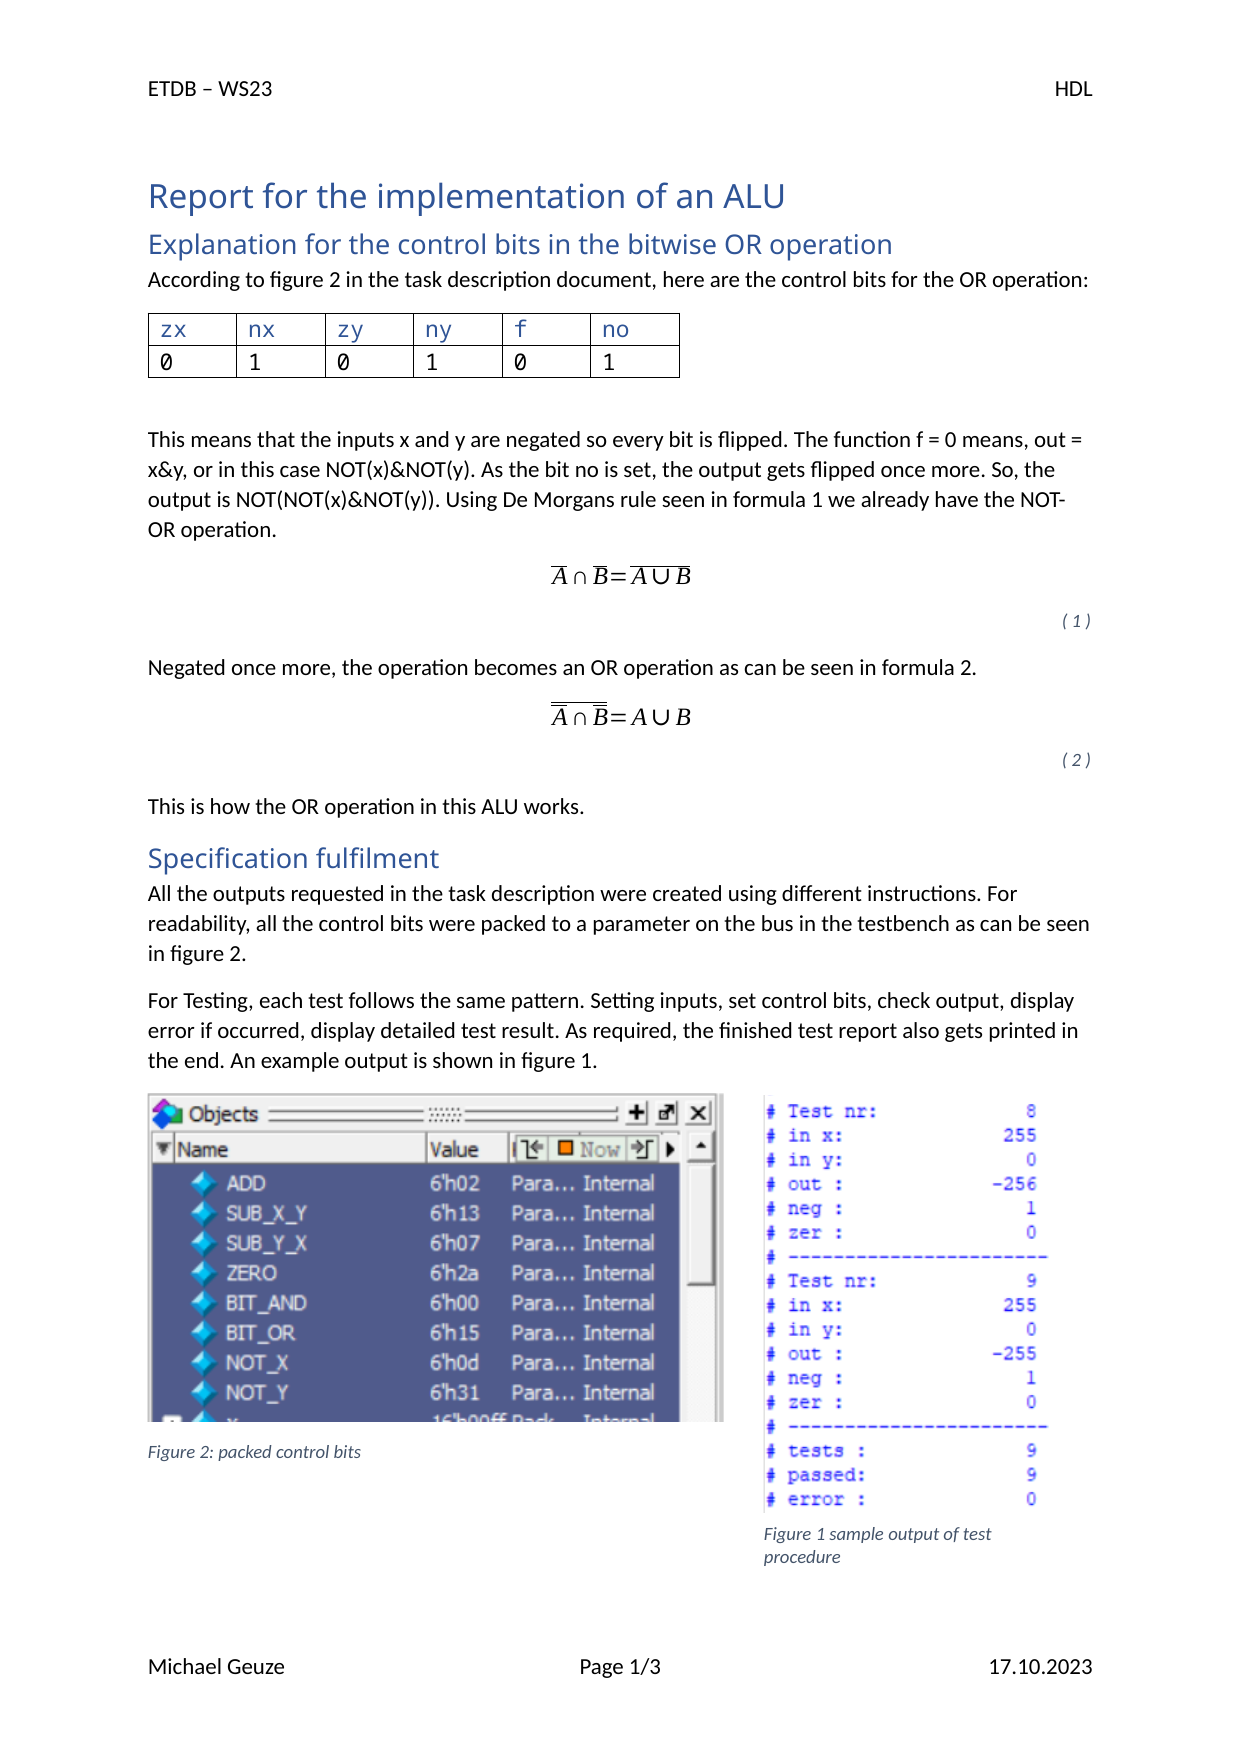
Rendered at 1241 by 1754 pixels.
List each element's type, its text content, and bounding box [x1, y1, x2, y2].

table_header zy [326, 314, 413, 345]
subtitle Report for the implementation of an ALU [148, 173, 1093, 218]
table_cell 0 [503, 346, 590, 377]
text Figure 2: packed control bits [148, 1441, 1093, 1463]
picture [763, 1095, 1049, 1441]
picture [147, 1093, 724, 1422]
table_cell 0 [326, 346, 413, 377]
text ( 2 ) [148, 748, 1093, 771]
table_cell 1 [237, 346, 325, 377]
text All the outputs requested in the task description were created using different instructions. For readability, all the control bits were packed to a parameter on the bus in the testbench as can be seen in figure 2. [148, 879, 1093, 967]
text This means that the inputs x and y are negated so every bit is flipped. The function f = 0 means, out = x&y, or in this case NOT(x)&NOT(y). As the bit no is set, the output gets flipped once more. So, the output is NOT(NOT(x)&NOT(y)). Using De Morgans rule seen in formula 1 we already have the NOT-OR operation. [148, 425, 1093, 543]
table_header zx [149, 314, 236, 345]
table_header no [591, 314, 679, 345]
table_header nx [237, 314, 325, 345]
table_header f [503, 314, 590, 345]
table_header ny [414, 314, 502, 345]
text For Testing, each test follows the same pattern. Setting inputs, set control bits, check output, display error if occurred, display detailed test result. As required, the finished test report also gets printed in the end. An example output is shown in figure 1. [148, 986, 1093, 1074]
text According to figure 2 in the task description document, here are the control bits for the OR operation: [148, 266, 1093, 293]
table_cell 1 [591, 346, 679, 377]
table_cell 1 [414, 346, 502, 377]
table_cell 0 [149, 346, 236, 377]
text Negated once more, the operation becomes an OR operation as can be seen in formula 2. [148, 653, 1093, 681]
picture [763, 1463, 1049, 1513]
subtitle Explanation for the control bits in the bitwise OR operation [148, 226, 1093, 263]
text This is how the OR operation in this ALU works. [148, 792, 1093, 820]
text ( 1 ) [148, 609, 1093, 632]
subtitle Specification fulfilment [148, 839, 1093, 876]
